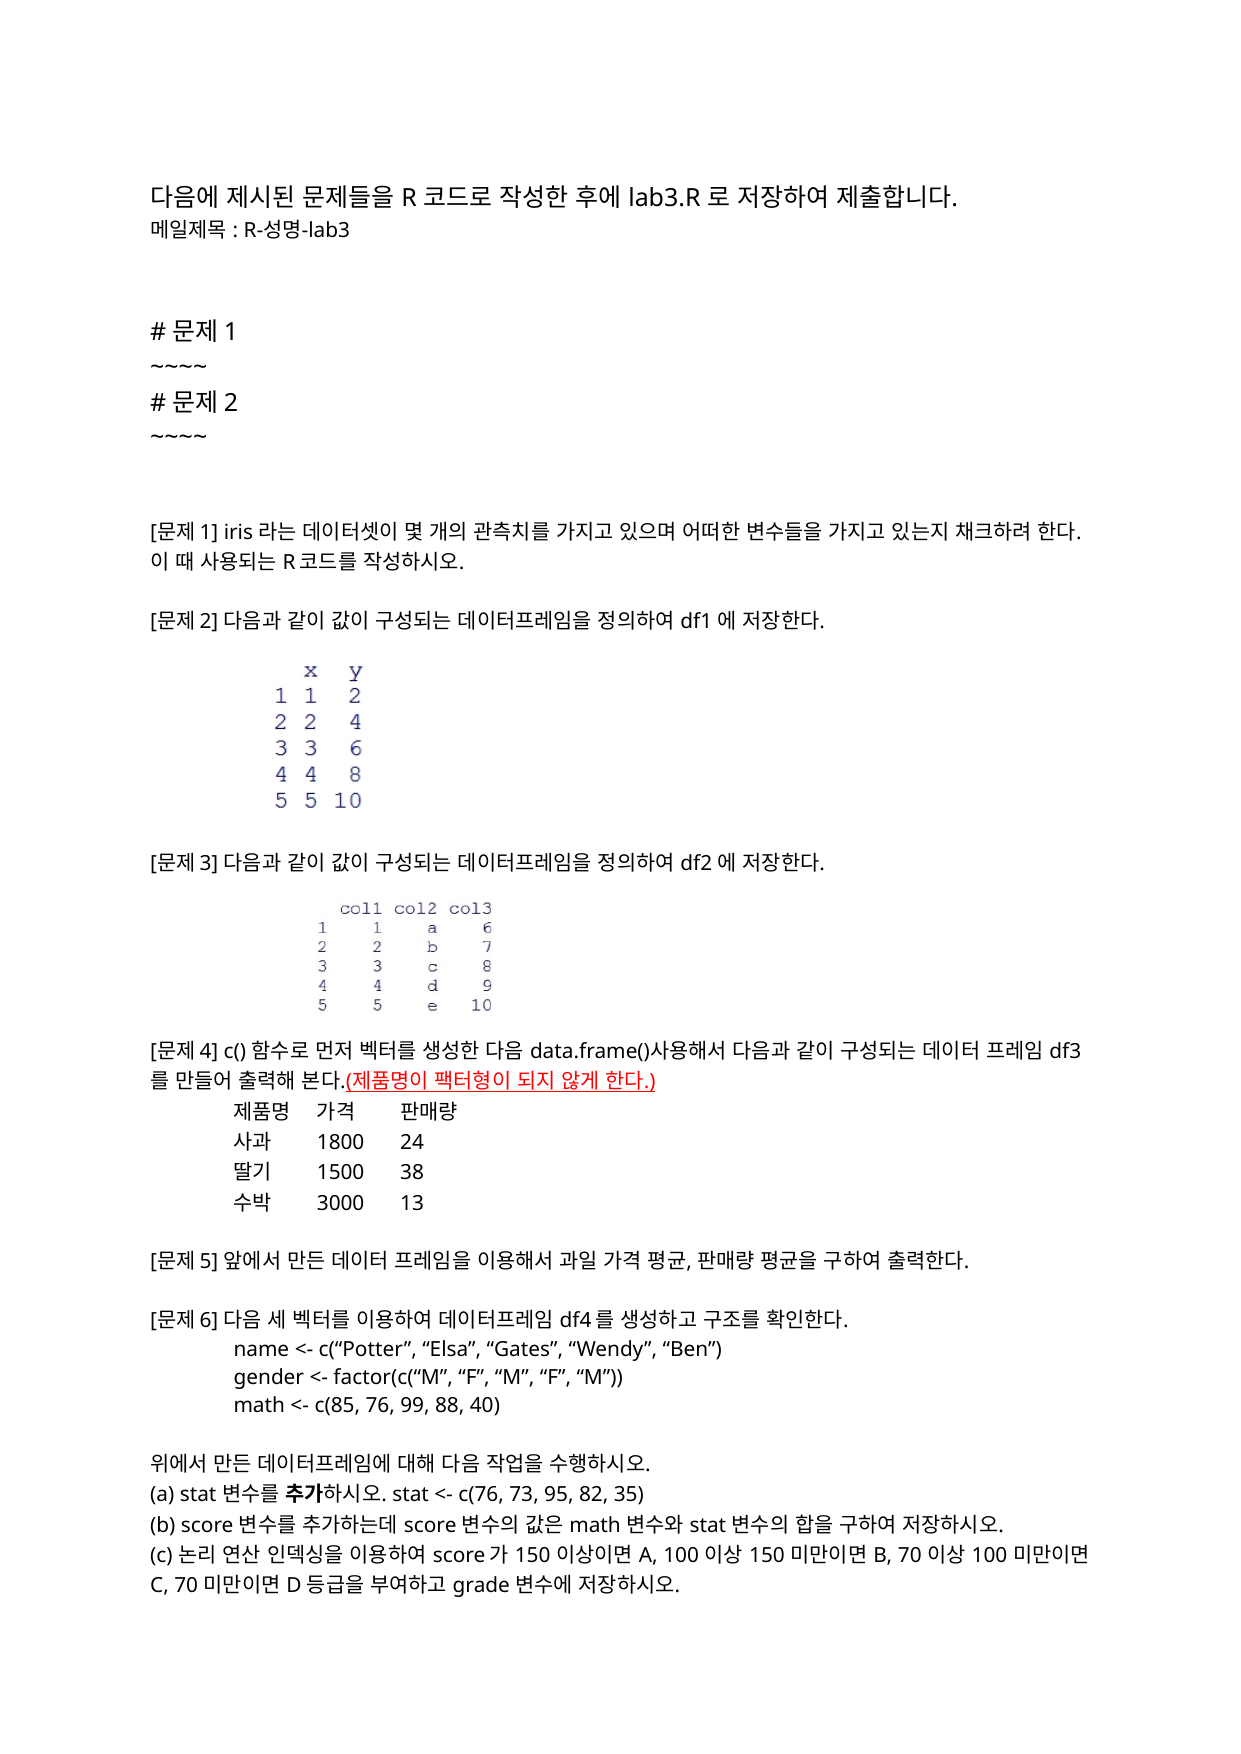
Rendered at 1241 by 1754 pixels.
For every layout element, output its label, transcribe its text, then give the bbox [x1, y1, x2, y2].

text [문제5] 앞에서 만든 데이터 프레임을 이용해서 과일 가격 평균, 판매량 평균을 구하여 출력한다. [150, 1244, 1090, 1275]
text [문제2] 다음과 같이 값이 구성되는 데이터프레임을 정의하여 df1 에 저장한다. [150, 604, 1090, 634]
text math <- c(85, 76, 99, 88, 40) [150, 1391, 1090, 1419]
text name <- c(“Potter”, “Elsa”, “Gates”, “Wendy”, “Ben”) [150, 1334, 1090, 1362]
text (c) 논리 연산 인덱싱을 이용하여 score가 150 이상이면 A, 100 이상 150 미만이면 B, 70 이상 100 미만이면 C, 70 미만이면 D 등급을 부여하고 grade 변수에 저장하시오. [150, 1538, 1090, 1599]
text [문제6] 다음 세 벡터를 이용하여 데이터프레임 df4를 생성하고 구조를 확인한다. [150, 1303, 1090, 1334]
text (b) score 변수를 추가하는데 score 변수의 값은 math 변수와 stat 변수의 합을 구하여 저장하시오. [150, 1508, 1090, 1538]
text 딸기 1500 38 [150, 1156, 1090, 1186]
text 메일제목 : R-성명-lab3 [150, 213, 1090, 244]
text 수박 3000 13 [150, 1186, 1090, 1216]
text [문제3] 다음과 같이 값이 구성되는 데이터프레임을 정의하여 df2 에 저장한다. [150, 846, 1090, 877]
picture [316, 897, 499, 1014]
text # 문제2 [150, 382, 1090, 418]
text 사과 1800 24 [150, 1125, 1090, 1156]
text 제품명 가격 판매량 [150, 1095, 1090, 1125]
text (a) stat 변수를 추가하시오. stat <- c(76, 73, 95, 82, 35) [150, 1478, 1090, 1508]
text ~~~~ [150, 348, 1090, 382]
text 위에서 만든 데이터프레임에 대해 다음 작업을 수행하시오. [150, 1447, 1090, 1478]
text # 문제1 [150, 312, 1090, 348]
text 다음에 제시된 문제들을 R 코드로 작성한 후에 lab3.R 로 저장하여 제출합니다. [150, 177, 1090, 213]
text [문제4] c() 함수로 먼저 벡터를 생성한 다음 data.frame()사용해서 다음과 같이 구성되는 데이터 프레임 df3를 만들어 출력해 본다.(제품명이 팩터형이 되지 않게 한다.) [150, 1034, 1090, 1095]
text gender <- factor(c(“M”, “F”, “M”, “F”, “M”)) [150, 1362, 1090, 1391]
text [문제1] iris 라는 데이터셋이 몇 개의 관측치를 가지고 있으며 어떠한 변수들을 가지고 있는지 채크하려 한다. 이 때 사용되는 R코드를 작성하시오. [150, 515, 1090, 576]
picture [268, 655, 389, 826]
text ~~~~ [150, 418, 1090, 452]
